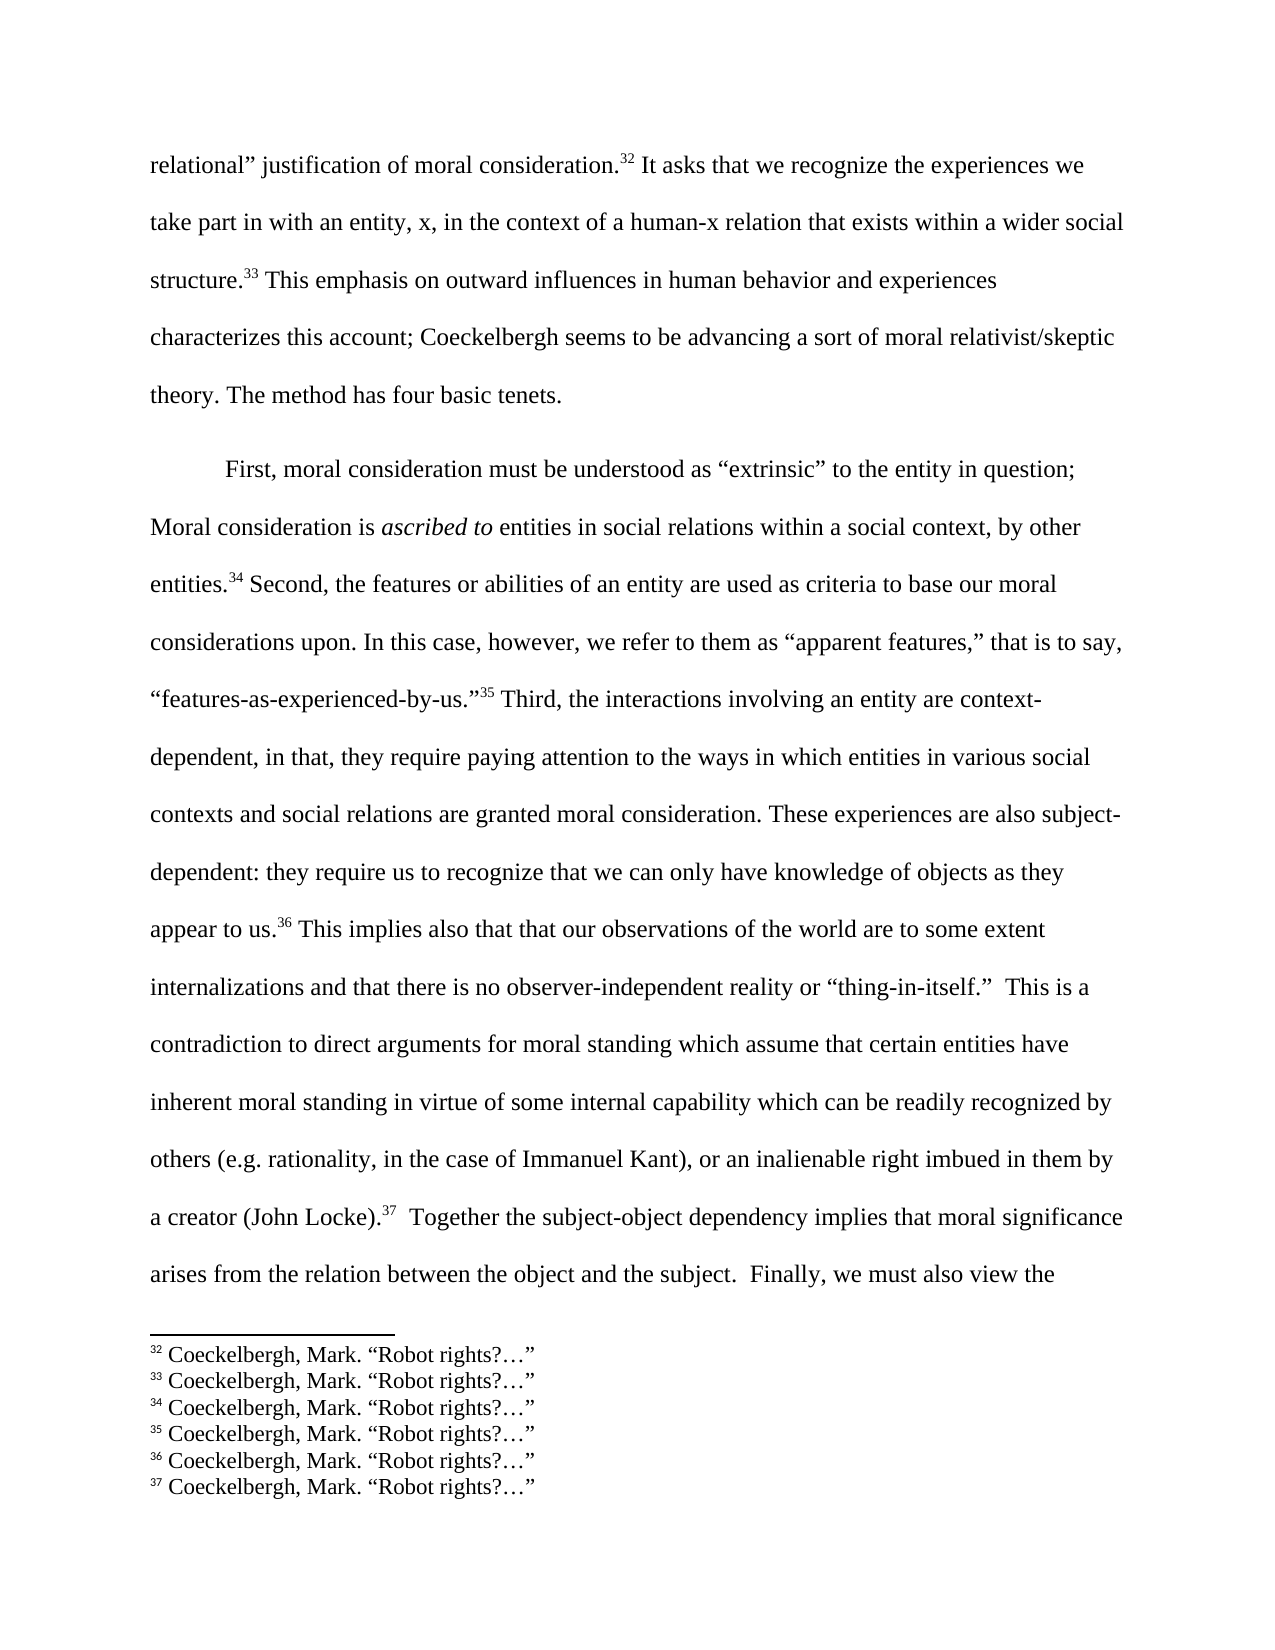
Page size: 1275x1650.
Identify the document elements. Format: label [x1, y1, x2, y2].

text [150, 454, 1125, 1288]
text [150, 150, 1125, 409]
